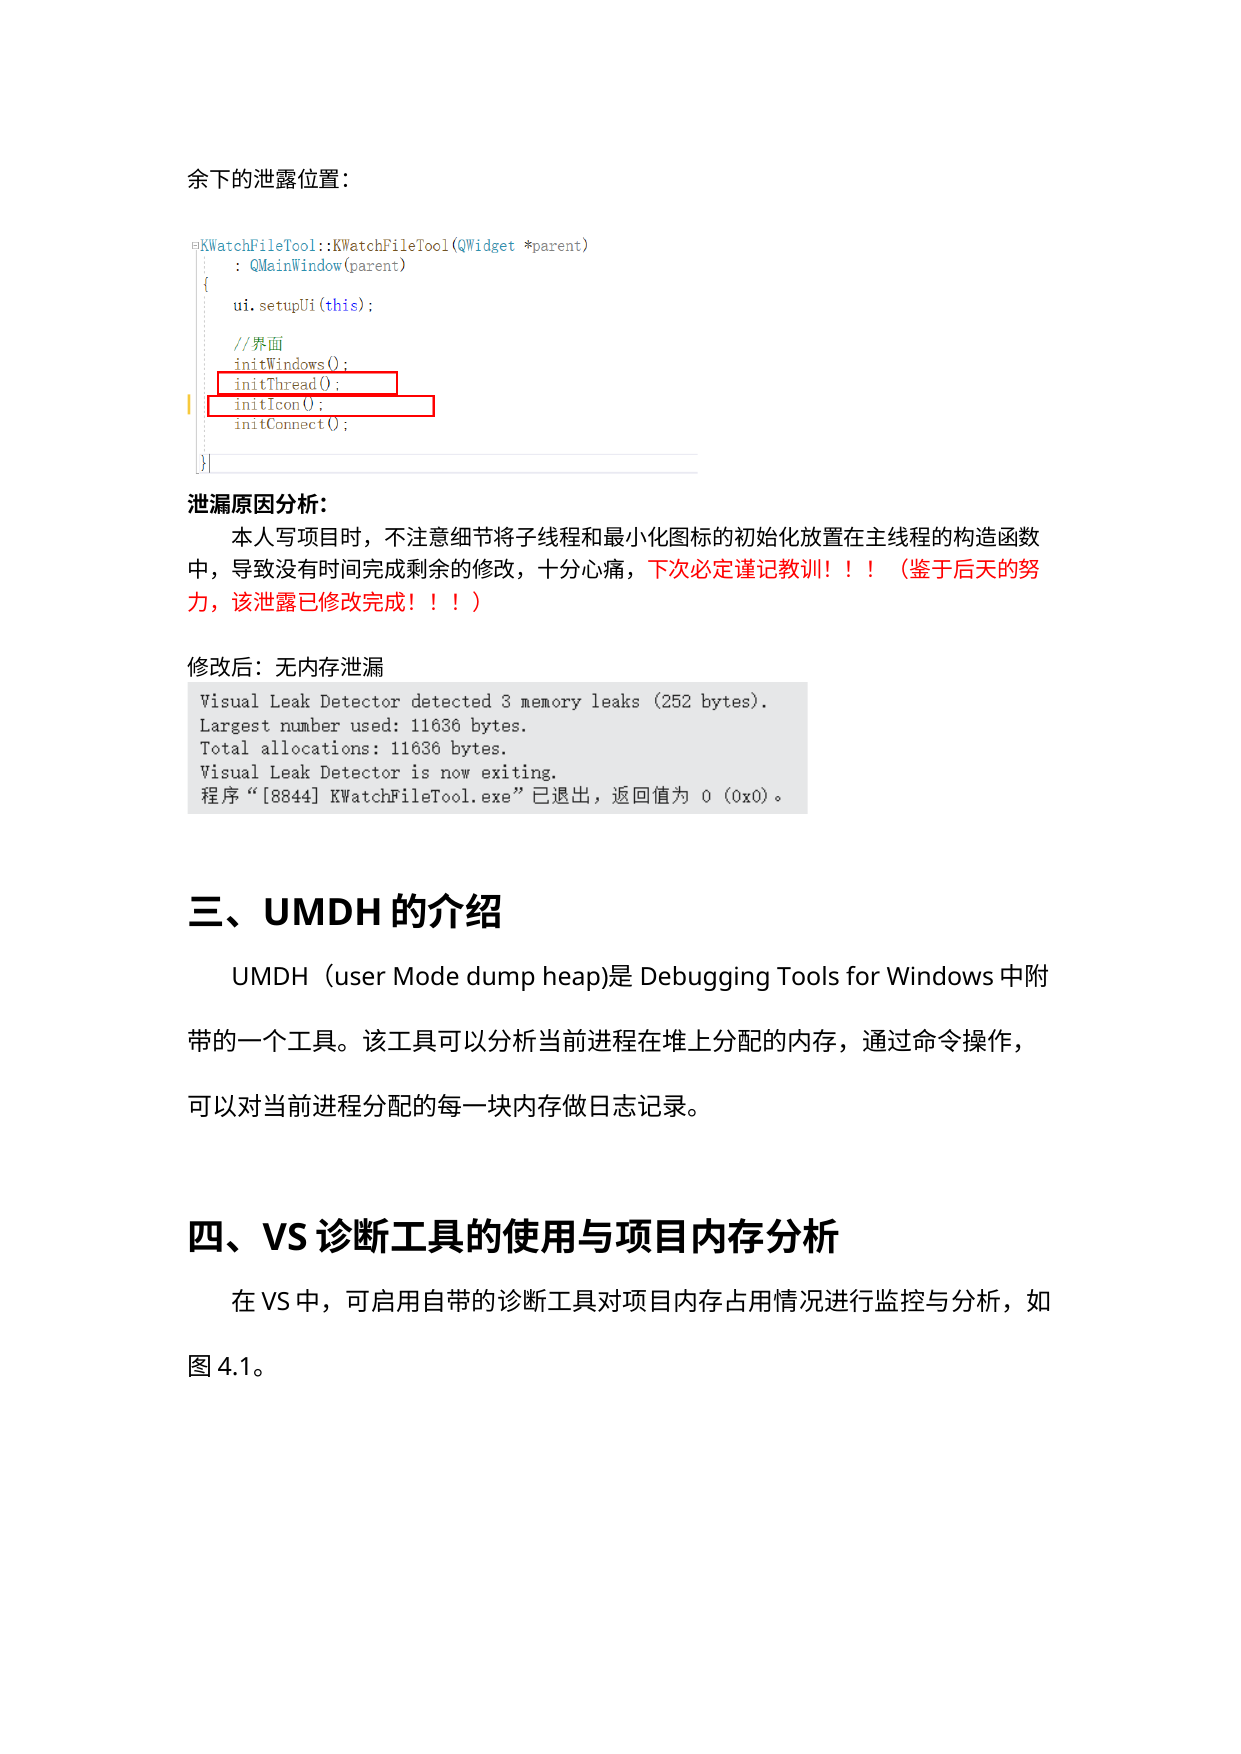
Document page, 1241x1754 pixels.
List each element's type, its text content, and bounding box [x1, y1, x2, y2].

picture [187, 682, 808, 814]
text 余下的泄露位置： [187, 162, 1053, 194]
text UMDH（user Mode dump heap)是 Debugging Tools for Windows中附带的一个工具。该工具可以分析当前进程在堆上分配的内存，通过命令操作，可以对当前进程分配的每一块内存做日志记录。 [187, 942, 1053, 1137]
text 在VS中，可启用自带的诊断工具对项目内存占用情况进行监控与分析，如图4.1。 [187, 1267, 1053, 1397]
text 修改后：无内存泄漏 [187, 649, 1053, 682]
text 三、UMDH的介绍 [187, 877, 1053, 942]
picture [187, 227, 698, 481]
text 泄漏原因分析： [187, 487, 1053, 519]
text 本人写项目时，不注意细节将子线程和最小化图标的初始化放置在主线程的构造函数中，导致没有时间完成剩余的修改，十分心痛，下次必定谨记教训！！！（鉴于后天的努力，该泄露已修改完成！！！） [187, 519, 1053, 617]
text 四、VS诊断工具的使用与项目内存分析 [187, 1202, 1053, 1267]
